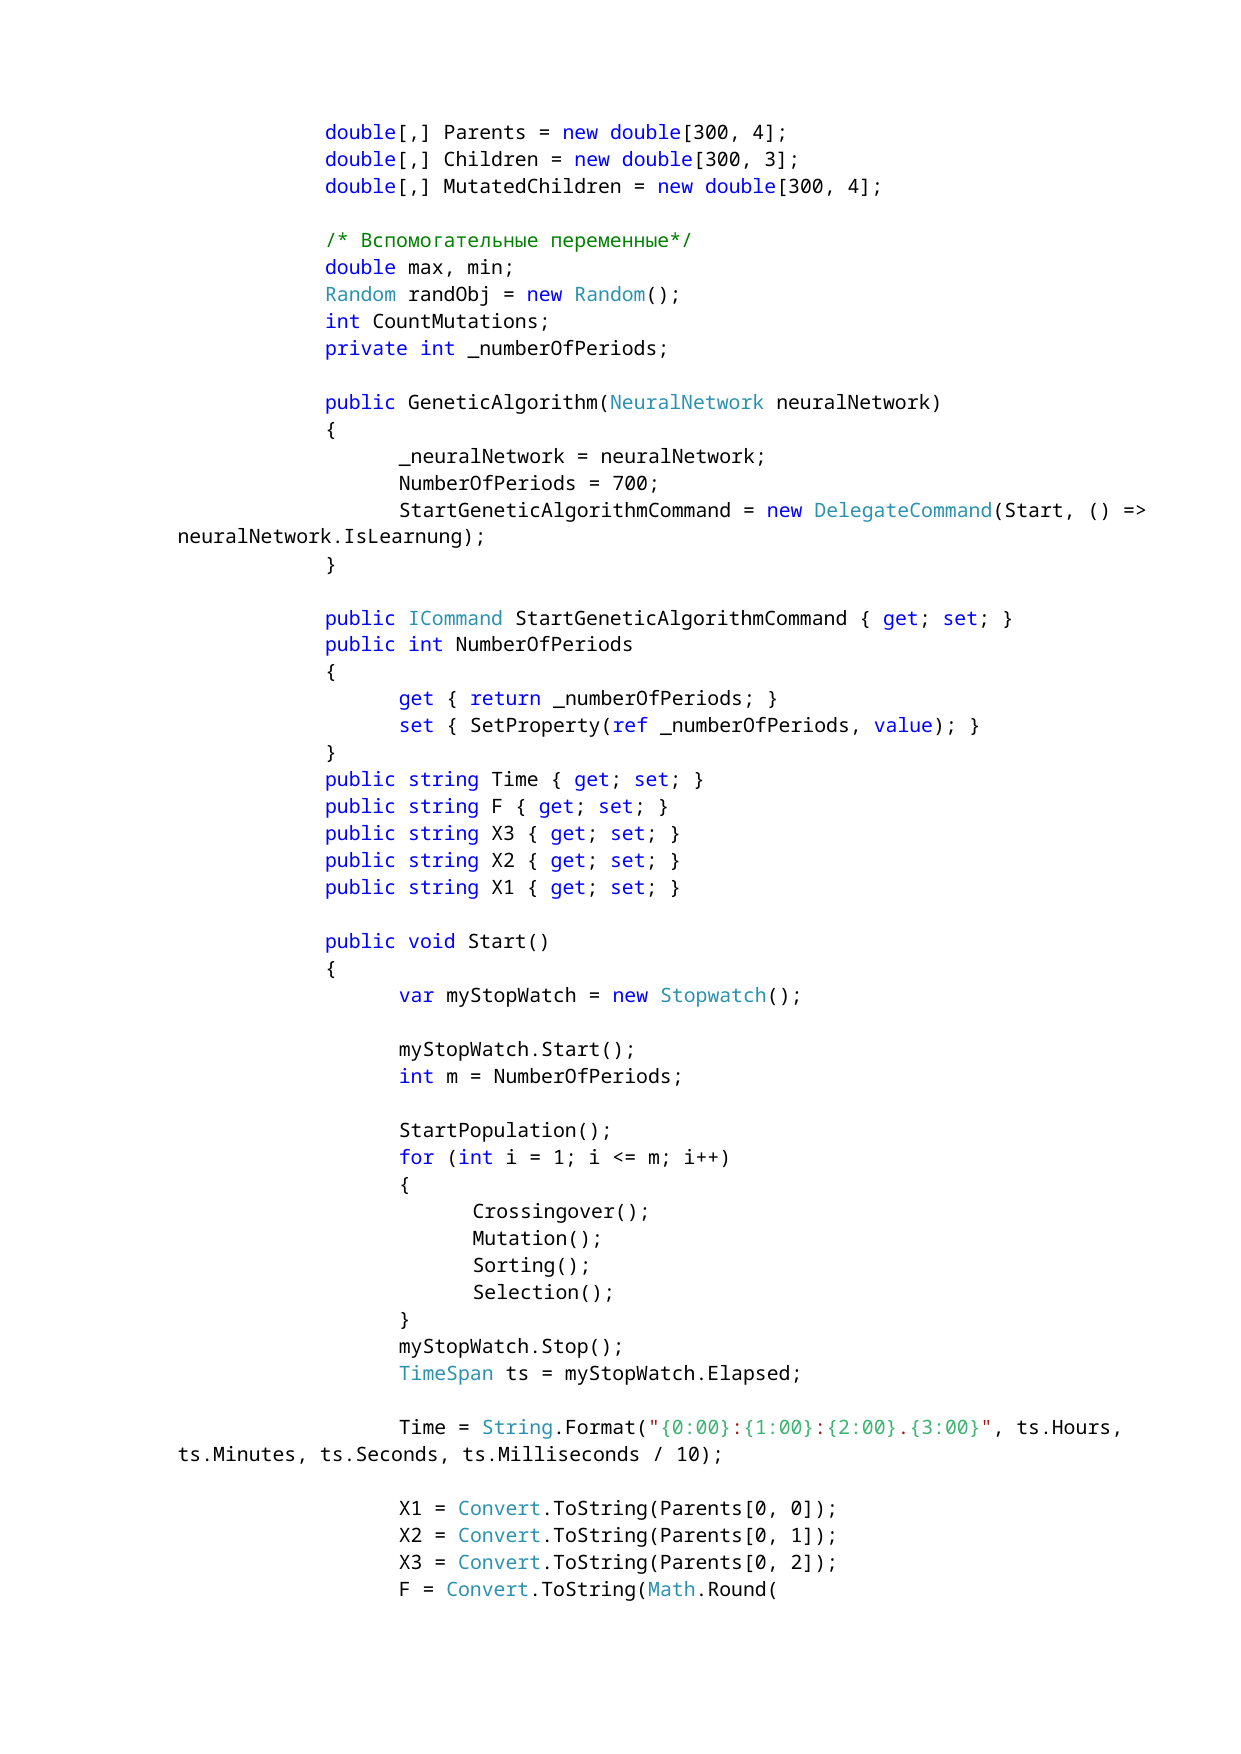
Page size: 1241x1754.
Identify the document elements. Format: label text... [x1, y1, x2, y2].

text double[,] MutatedChildren = new double[300, 4]; [177, 172, 1152, 199]
text public int NumberOfPeriods [177, 631, 1152, 658]
text double[,] Parents = new double[300, 4]; [177, 118, 1152, 145]
text Time = String.Format("{0:00}:{1:00}:{2:00}.{3:00}", ts.Hours, ts.Minutes, ts.Seconds, ts.Milliseconds / 10); [177, 1413, 1152, 1467]
text X2 = Convert.ToString(Parents[0, 1]); [177, 1521, 1152, 1548]
text set { SetProperty(ref _numberOfPeriods, value); } [177, 712, 1152, 739]
text public string X1 { get; set; } [177, 873, 1152, 901]
text Mutation(); [177, 1224, 1152, 1251]
text double[,] Children = new double[300, 3]; [177, 145, 1152, 172]
text public void Start() [177, 927, 1152, 954]
text Random randObj = new Random(); [177, 280, 1152, 307]
text myStopWatch.Stop(); [177, 1332, 1152, 1359]
text public GeneticAlgorithm(NeuralNetwork neuralNetwork) [177, 388, 1152, 415]
text StartGeneticAlgorithmCommand = new DelegateCommand(Start, () => neuralNetwork.IsLearnung); [177, 496, 1152, 550]
text X3 = Convert.ToString(Parents[0, 2]); [177, 1548, 1152, 1575]
text double max, min; [177, 253, 1152, 280]
text } [177, 550, 1152, 577]
text Crossingover(); [177, 1197, 1152, 1224]
text { [177, 954, 1152, 981]
text /* Вспомогательные переменные*/ [177, 226, 1152, 253]
text StartPopulation(); [177, 1116, 1152, 1143]
text public string X3 { get; set; } [177, 819, 1152, 847]
text for (int i = 1; i <= m; i++) [177, 1143, 1152, 1170]
text public ICommand StartGeneticAlgorithmCommand { get; set; } [177, 604, 1152, 631]
text } [177, 739, 1152, 766]
text } [177, 1305, 1152, 1332]
text public string Time { get; set; } [177, 766, 1152, 793]
text F = Convert.ToString(Math.Round( [177, 1575, 1152, 1602]
text { [177, 1170, 1152, 1197]
text TimeSpan ts = myStopWatch.Elapsed; [177, 1359, 1152, 1386]
text private int _numberOfPeriods; [177, 334, 1152, 361]
text public string F { get; set; } [177, 793, 1152, 819]
text _neuralNetwork = neuralNetwork; [177, 442, 1152, 469]
text Sorting(); [177, 1251, 1152, 1278]
text public string X2 { get; set; } [177, 847, 1152, 873]
text var myStopWatch = new Stopwatch(); [177, 981, 1152, 1008]
text Selection(); [177, 1278, 1152, 1305]
text int m = NumberOfPeriods; [177, 1062, 1152, 1089]
text get { return _numberOfPeriods; } [177, 685, 1152, 712]
text { [177, 658, 1152, 685]
text NumberOfPeriods = 700; [177, 469, 1152, 496]
text myStopWatch.Start(); [177, 1035, 1152, 1062]
text int CountMutations; [177, 307, 1152, 334]
text X1 = Convert.ToString(Parents[0, 0]); [177, 1494, 1152, 1521]
text { [177, 415, 1152, 442]
